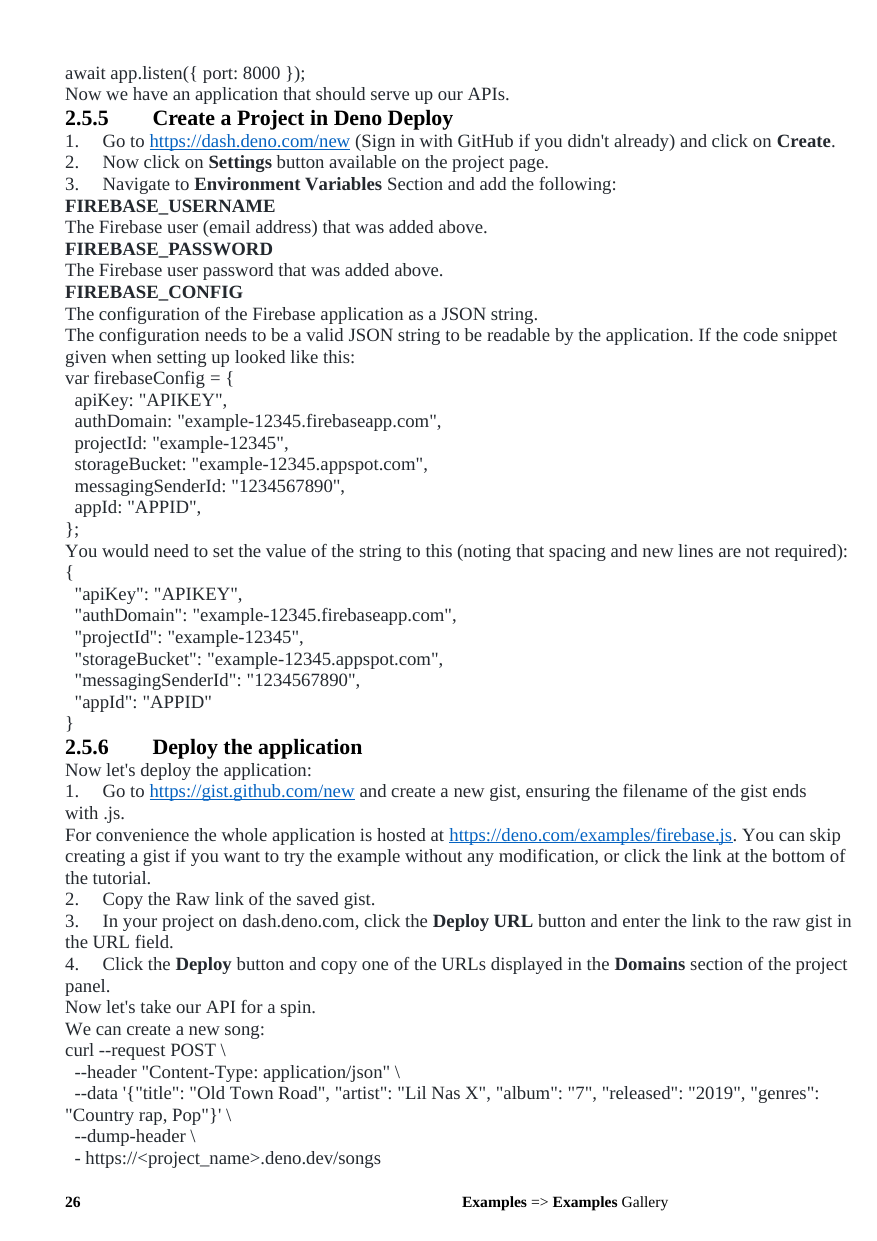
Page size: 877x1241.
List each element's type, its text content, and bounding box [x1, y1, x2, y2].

list Go to https://dash.deno.com/new (Sign in with GitHub if you didn't already) and click on Create. [65, 130, 859, 151]
text "storageBucket": "example-12345.appspot.com", [65, 647, 859, 669]
text We can create a new song: [65, 1018, 859, 1039]
text You would need to set the value of the string to this (noting that spacing and new lines are not required): [65, 539, 859, 561]
text - https://<project_name>.deno.dev/songs [65, 1147, 859, 1168]
text storageBucket: "example-12345.appspot.com", [65, 453, 859, 475]
text { [65, 561, 859, 583]
list Copy the Raw link of the saved gist. [65, 888, 859, 910]
list Click the Deploy button and copy one of the URLs displayed in the Domains section of the project panel. [65, 953, 859, 996]
text --dump-header \ [65, 1125, 859, 1147]
text "authDomain": "example-12345.firebaseapp.com", [65, 604, 859, 626]
text }; [65, 518, 859, 539]
text "apiKey": "APIKEY", [65, 583, 859, 604]
text "projectId": "example-12345", [65, 626, 859, 647]
text --data '{"title": "Old Town Road", "artist": "Lil Nas X", "album": "7", "released": "2019", "genres": "Country rap, Pop"}' \ [65, 1082, 859, 1125]
text FIREBASE_USERNAME [65, 194, 859, 216]
text "appId": "APPID" [65, 691, 859, 712]
list In your project on dash.deno.com, click the Deploy URL button and enter the link to the raw gist in the URL field. [65, 910, 859, 953]
text FIREBASE_PASSWORD [65, 238, 859, 259]
text await app.listen({ port: 8000 }); [65, 62, 859, 83]
text The configuration of the Firebase application as a JSON string. [65, 302, 859, 324]
subtitle Create a Project in Deno Deploy [65, 105, 859, 130]
list Navigate to Environment Variables Section and add the following: [65, 173, 859, 194]
text authDomain: "example-12345.firebaseapp.com", [65, 410, 859, 432]
text The configuration needs to be a valid JSON string to be readable by the application. If the code snippet given when setting up looked like this: [65, 324, 859, 367]
text The Firebase user (email address) that was added above. [65, 216, 859, 238]
text FIREBASE_CONFIG [65, 281, 859, 302]
text For convenience the whole application is hosted at https://deno.com/examples/firebase.js. You can skip creating a gist if you want to try the example without any modification, or click the link at the bottom of the tutorial. [65, 823, 859, 888]
text Now let's deploy the application: [65, 759, 859, 780]
subtitle Deploy the application [65, 734, 859, 759]
text --header "Content-Type: application/json" \ [65, 1061, 859, 1082]
text messagingSenderId: "1234567890", [65, 475, 859, 496]
list Go to https://gist.github.com/new and create a new gist, ensuring the filename of the gist ends with .js. [65, 780, 859, 823]
text apiKey: "APIKEY", [65, 389, 859, 410]
list Now click on Settings button available on the project page. [65, 151, 859, 173]
text var firebaseConfig = { [65, 367, 859, 389]
text Now let's take our API for a spin. [65, 996, 859, 1018]
text curl --request POST \ [65, 1039, 859, 1061]
text "messagingSenderId": "1234567890", [65, 669, 859, 691]
text The Firebase user password that was added above. [65, 259, 859, 281]
text Now we have an application that should serve up our APIs. [65, 83, 859, 105]
text } [65, 712, 859, 734]
text projectId: "example-12345", [65, 432, 859, 453]
text appId: "APPID", [65, 496, 859, 518]
